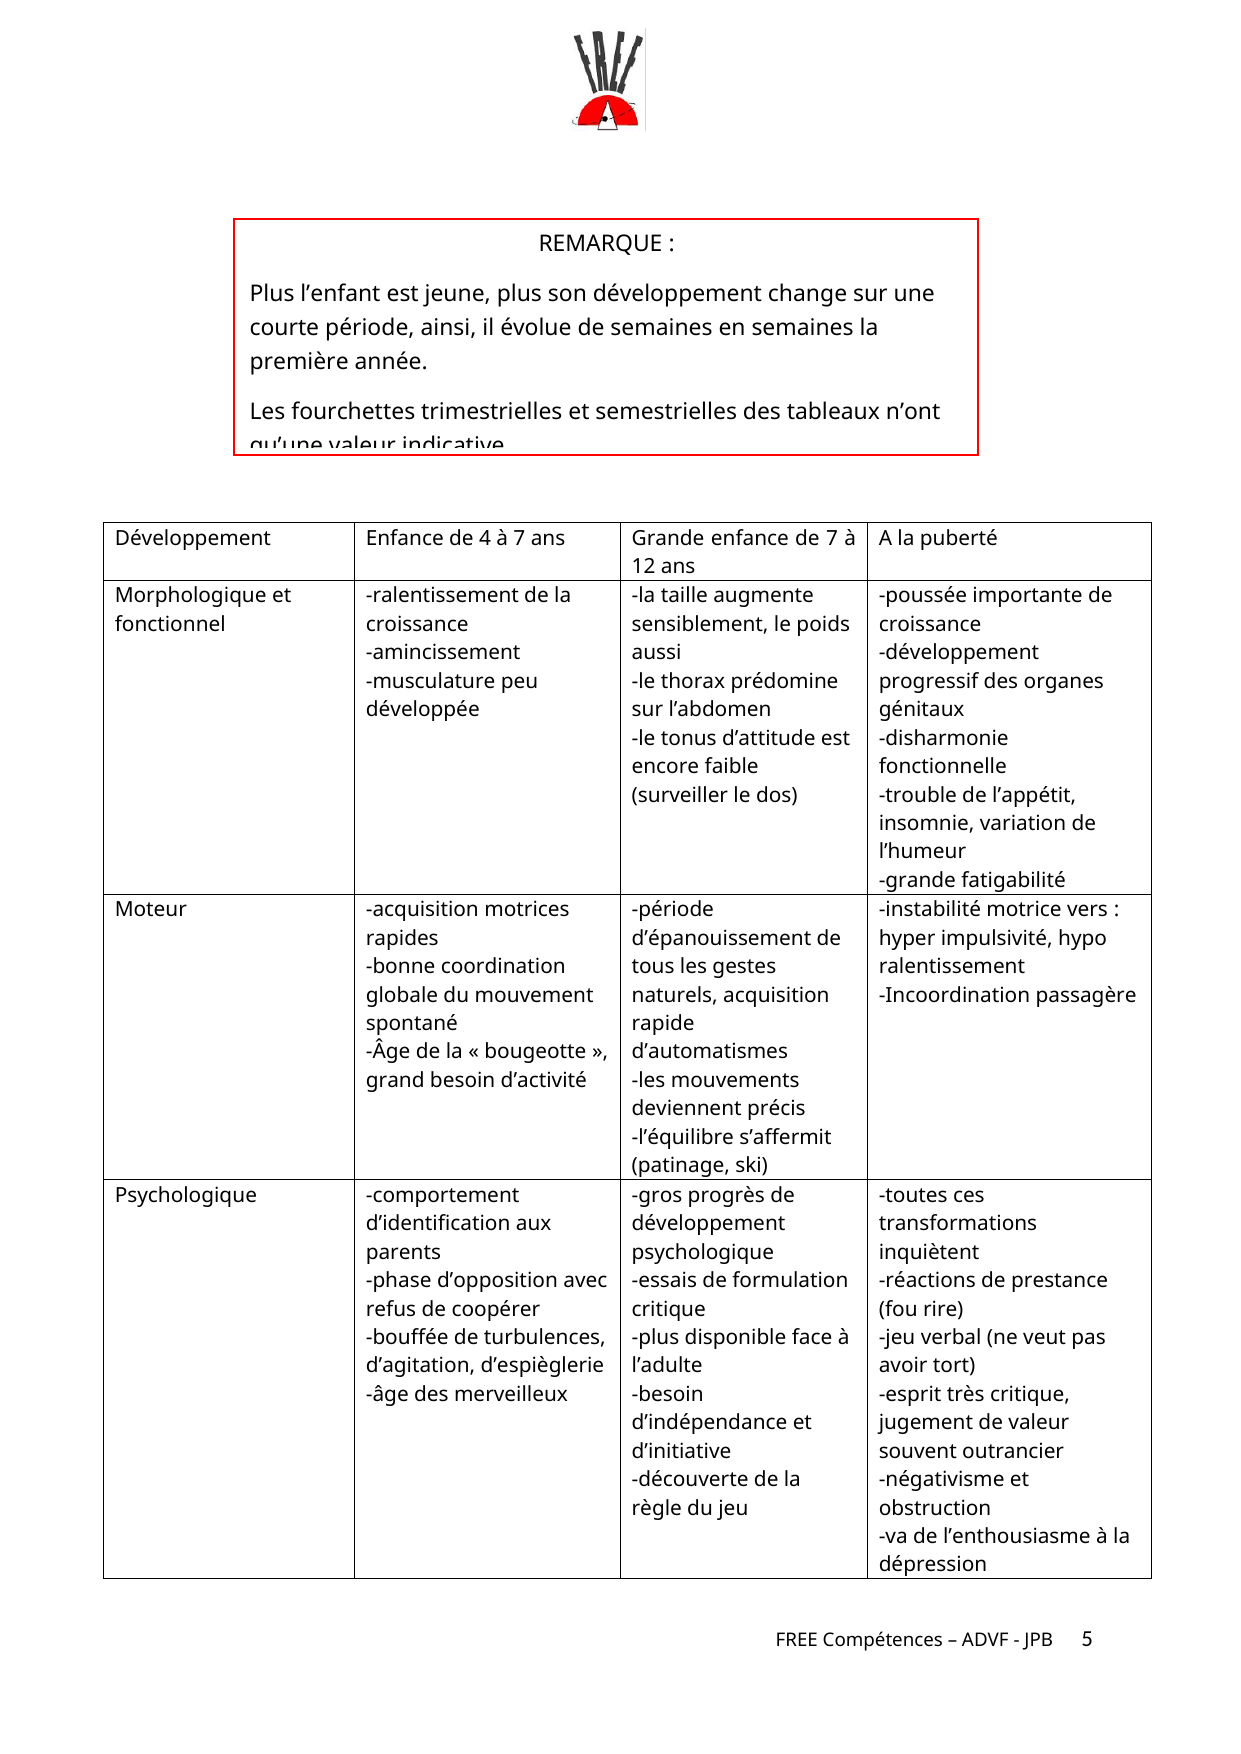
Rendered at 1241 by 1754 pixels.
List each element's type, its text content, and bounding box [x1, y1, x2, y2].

table_header Développement [104, 523, 354, 579]
table_cell -poussée importante de croissance -développement progressif des organes génitaux -disharmonie fonctionnelle -trouble de l’appétit, insomnie, variation de l’humeur -grande fatigabilité [868, 581, 1151, 893]
table_cell -période d’épanouissement de tous les gestes naturels, acquisition rapide d’automatismes -les mouvements deviennent précis -l’équilibre s’affermit (patinage, ski) [621, 895, 867, 1179]
table_cell Moteur [104, 895, 354, 1179]
table_cell Morphologique et fonctionnel [104, 581, 354, 893]
table_cell Psychologique [104, 1180, 354, 1578]
table_cell -la taille augmente sensiblement, le poids aussi -le thorax prédomine sur l’abdomen -le tonus d’attitude est encore faible (surveiller le dos) [621, 581, 867, 893]
table_cell -ralentissement de la croissance -amincissement -musculature peu développée [355, 581, 620, 893]
table_cell -acquisition motrices rapides -bonne coordination globale du mouvement spontané -Âge de la « bougeotte », grand besoin d’activité [355, 895, 620, 1179]
table_cell -comportement d’identification aux parents -phase d’opposition avec refus de coopérer -bouffée de turbulences, d’agitation, d’espièglerie -âge des merveilleux [355, 1180, 620, 1578]
table_cell -gros progrès de développement psychologique -essais de formulation critique -plus disponible face à l’adulte -besoin d’indépendance et d’initiative -découverte de la règle du jeu [621, 1180, 867, 1578]
table_cell -toutes ces transformations inquiètent -réactions de prestance (fou rire) -jeu verbal (ne veut pas avoir tort) -esprit très critique, jugement de valeur souvent outrancier -négativisme et obstruction -va de l’enthousiasme à la dépression [868, 1180, 1151, 1578]
table_header A la puberté [868, 523, 1151, 579]
picture [570, 28, 646, 131]
table_header Grande enfance de 7 à 12 ans [621, 523, 867, 579]
table_header Enfance de 4 à 7 ans [355, 523, 620, 579]
table_cell -instabilité motrice vers : hyper impulsivité, hypo ralentissement -Incoordination passagère [868, 895, 1151, 1179]
